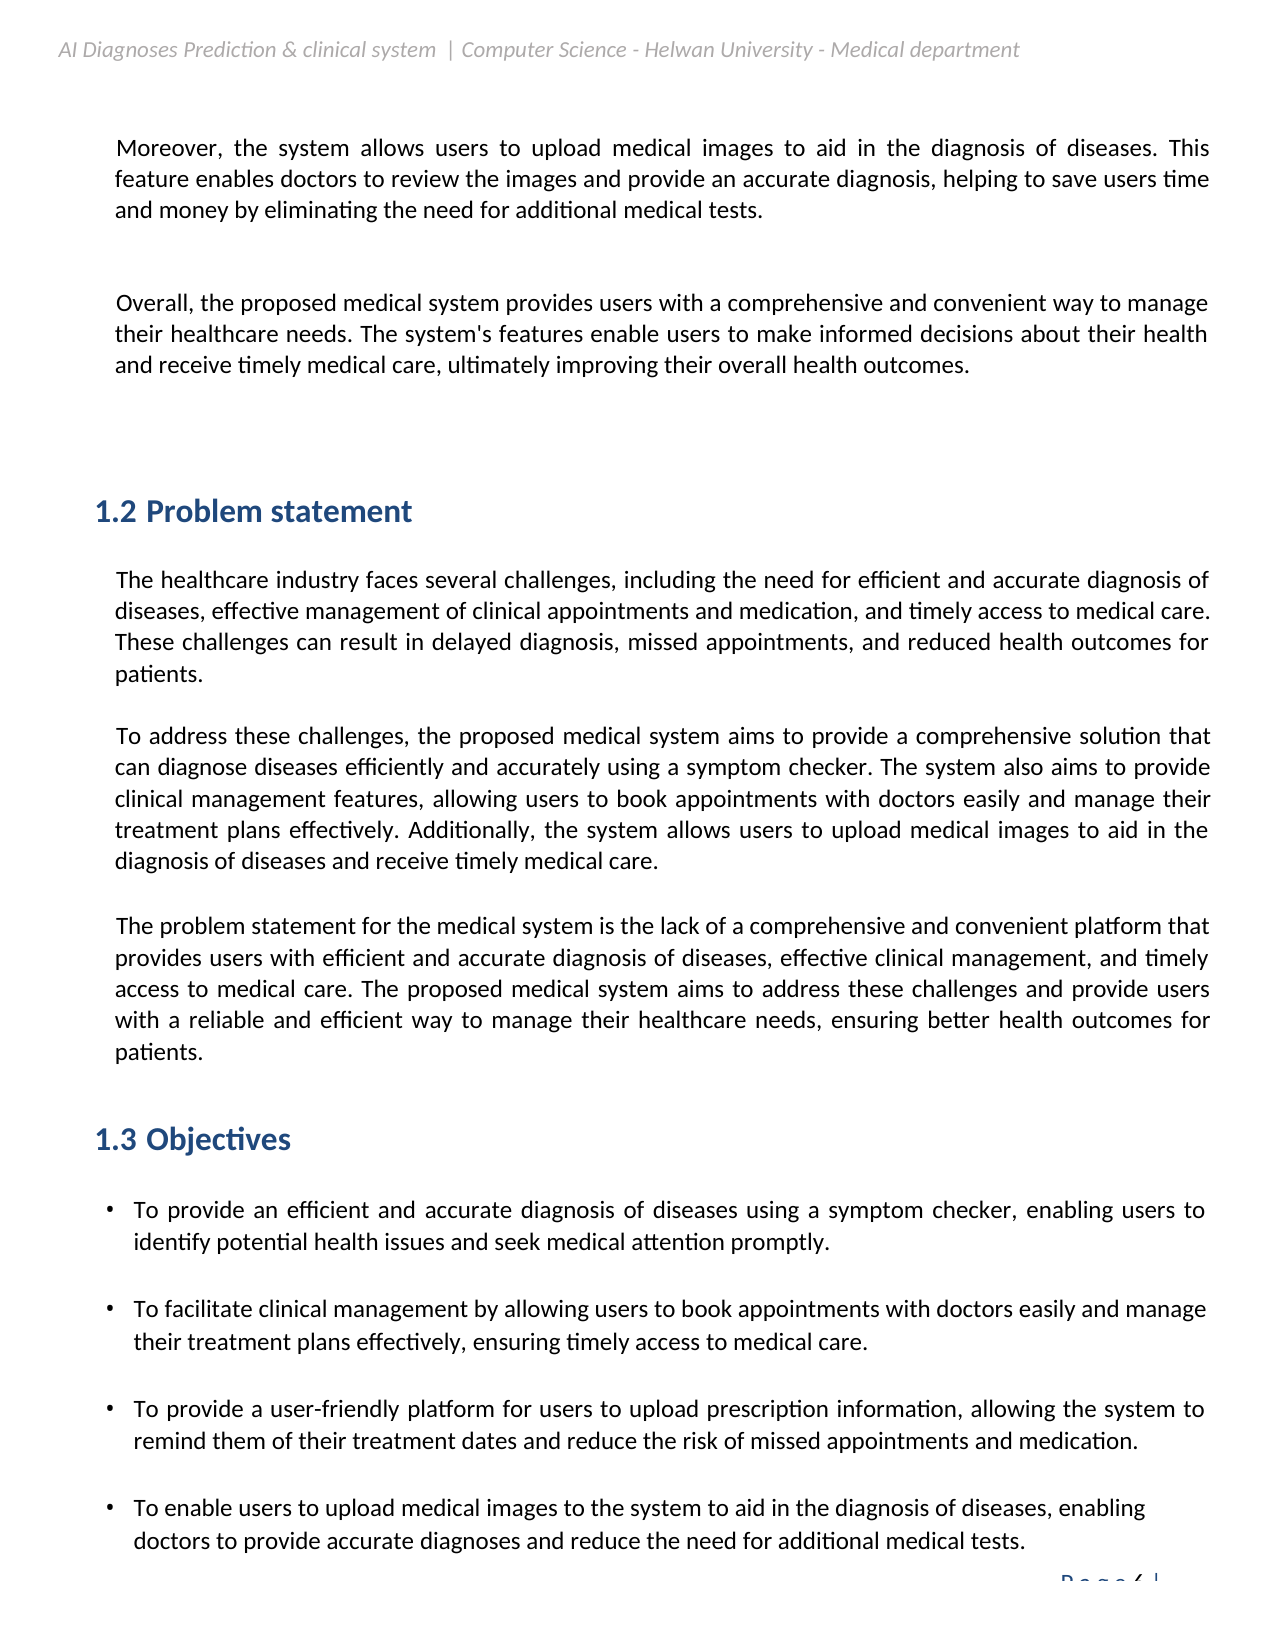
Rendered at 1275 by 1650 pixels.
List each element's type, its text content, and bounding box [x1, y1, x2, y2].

text To address these challenges, the proposed medical system aims to provide a comprehensive solution that can diagnose diseases efficiently and accurately using a symptom checker. The system also aims to provide clinical management features, allowing users to book appointments with doctors easily and manage their treatment plans effectively. Additionally, the system allows users to upload medical images to aid in the diagnosis of diseases and receive timely medical care. [114, 720, 1211, 876]
subtitle Problem statement [94, 490, 1269, 531]
list To provide an efficient and accurate diagnosis of diseases using a symptom checker, enabling users to identify potential health issues and seek medical attention promptly. [105, 1192, 1210, 1257]
list To provide a user-friendly platform for users to upload prescription information, allowing the system to remind them of their treatment dates and reduce the risk of missed appointments and medication. [105, 1390, 1211, 1456]
text Overall, the proposed medical system provides users with a comprehensive and convenient way to manage their healthcare needs. The system's features enable users to make informed decisions about their health and receive timely medical care, ultimately improving their overall health outcomes. [114, 287, 1210, 380]
text The healthcare industry faces several challenges, including the need for efficient and accurate diagnosis of diseases, effective management of clinical appointments and medication, and timely access to medical care. These challenges can result in delayed diagnosis, missed appointments, and reduced health outcomes for patients. [114, 564, 1211, 688]
text Moreover, the system allows users to upload medical images to aid in the diagnosis of diseases. This feature enables doctors to review the images and provide an accurate diagnosis, helping to save users time and money by eliminating the need for additional medical tests. [114, 132, 1211, 225]
list To facilitate clinical management by allowing users to book appointments with doctors easily and manage their treatment plans effectively, ensuring timely access to medical care. [105, 1291, 1211, 1356]
subtitle Objectives [94, 1118, 1269, 1158]
list To enable users to upload medical images to the system to aid in the diagnosis of diseases, enabling doctors to provide accurate diagnoses and reduce the need for additional medical tests. [105, 1490, 1211, 1555]
text The problem statement for the medical system is the lack of a comprehensive and convenient platform that provides users with efficient and accurate diagnosis of diseases, effective clinical management, and timely access to medical care. The proposed medical system aims to address these challenges and provide users with a reliable and efficient way to manage their healthcare needs, ensuring better health outcomes for patients. [114, 911, 1211, 1066]
